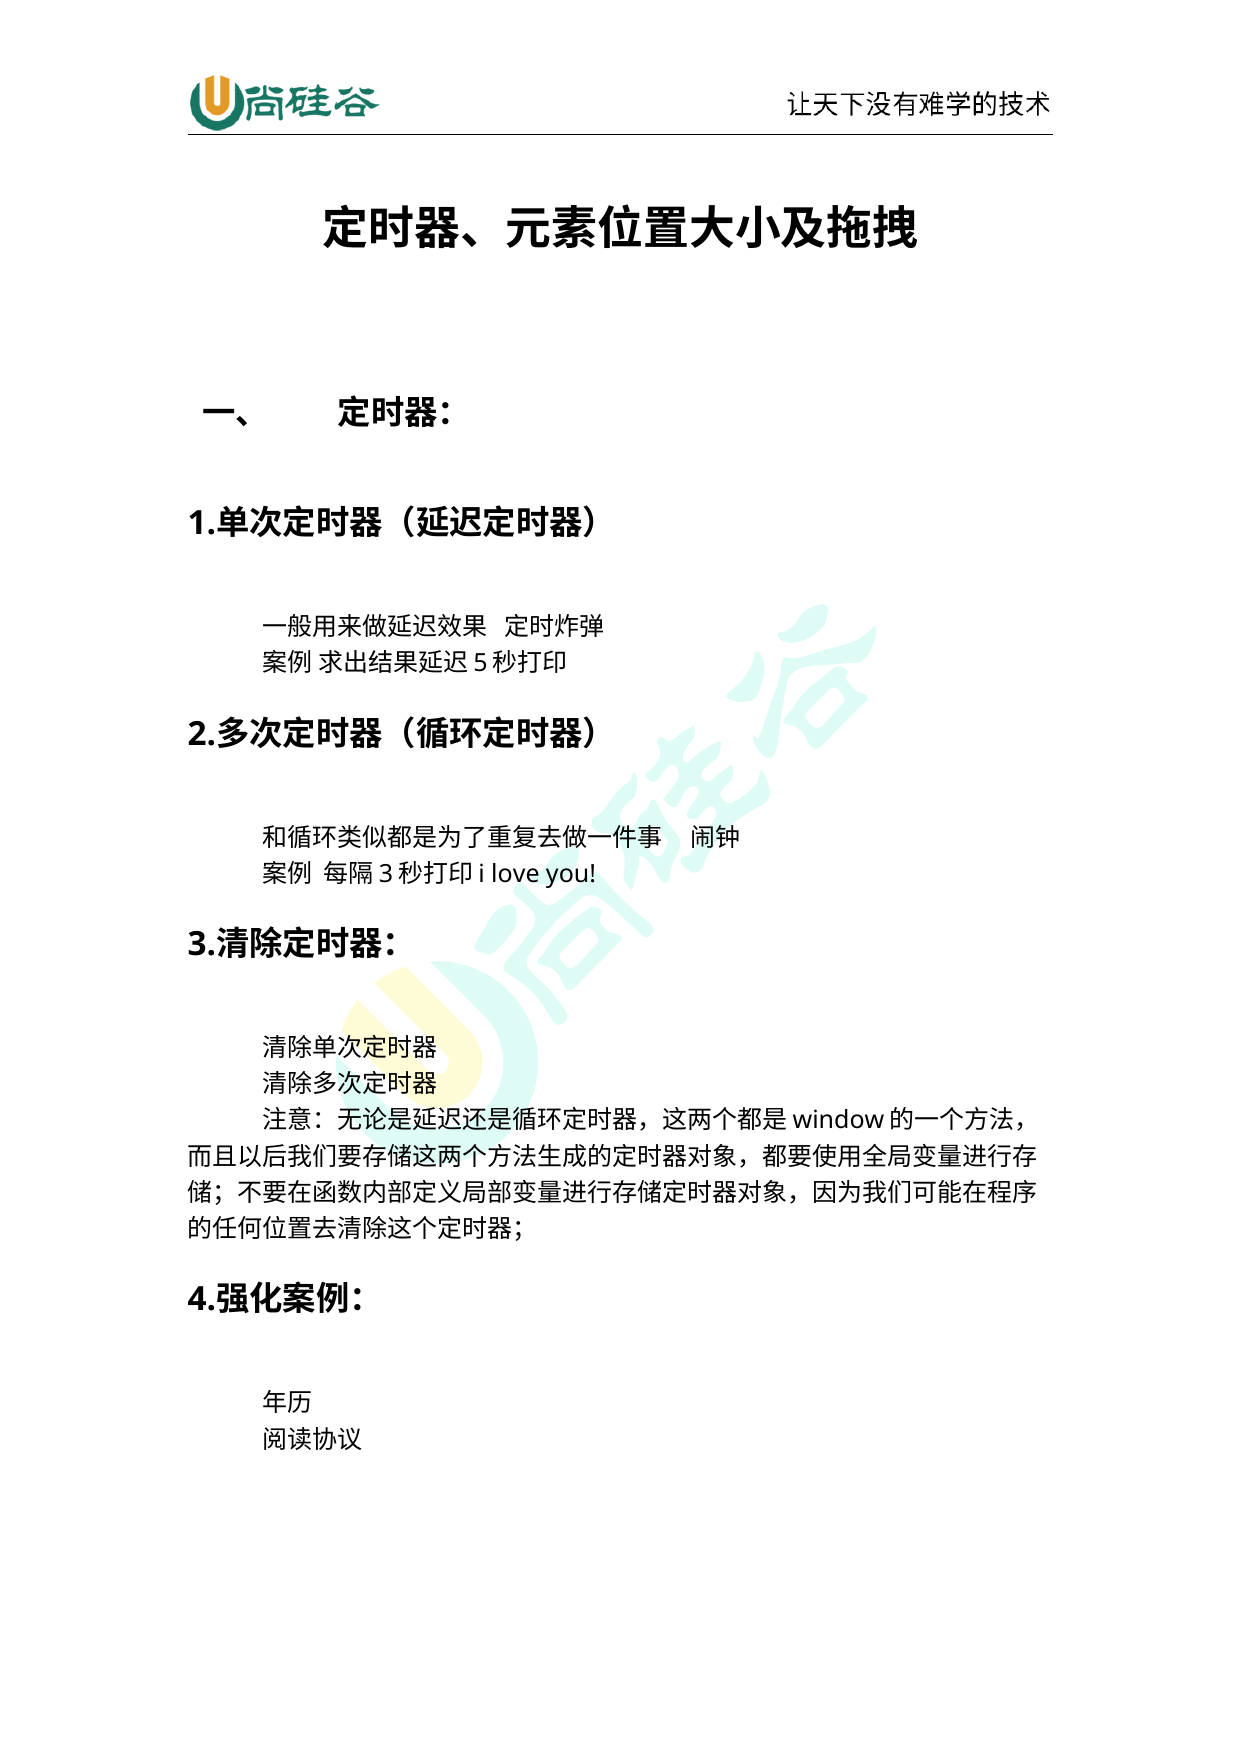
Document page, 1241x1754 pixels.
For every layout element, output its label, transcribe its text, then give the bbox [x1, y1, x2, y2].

text 和循环类似都是为了重复去做一件事 闹钟 [187, 817, 1053, 853]
subtitle 3.清除定时器： [187, 917, 1053, 965]
text 案例 求出结果延迟5秒打印 [187, 643, 1053, 679]
subtitle 1.单次定时器（延迟定时器） [187, 496, 1053, 544]
text 年历 [187, 1383, 1053, 1419]
subtitle 定时器： [202, 386, 1053, 434]
text 案例 每隔3秒打印i love you! [187, 853, 1053, 889]
picture [187, 73, 1053, 132]
subtitle 4.强化案例： [187, 1272, 1053, 1321]
text 一般用来做延迟效果 定时炸弹 [187, 607, 1053, 643]
subtitle 定时器、元素位置大小及拖拽 [187, 192, 1053, 258]
text 注意：无论是延迟还是循环定时器，这两个都是window的一个方法，而且以后我们要存储这两个方法生成的定时器对象，都要使用全局变量进行存储；不要在函数内部定义局部变量进行存储定时器对象，因为我们可能在程序的任何位置去清除这个定时器； [187, 1100, 1053, 1245]
text 清除多次定时器 [187, 1064, 1053, 1100]
text 阅读协议 [187, 1419, 1053, 1455]
subtitle 2.多次定时器（循环定时器） [187, 706, 1053, 755]
text 清除单次定时器 [187, 1027, 1053, 1064]
